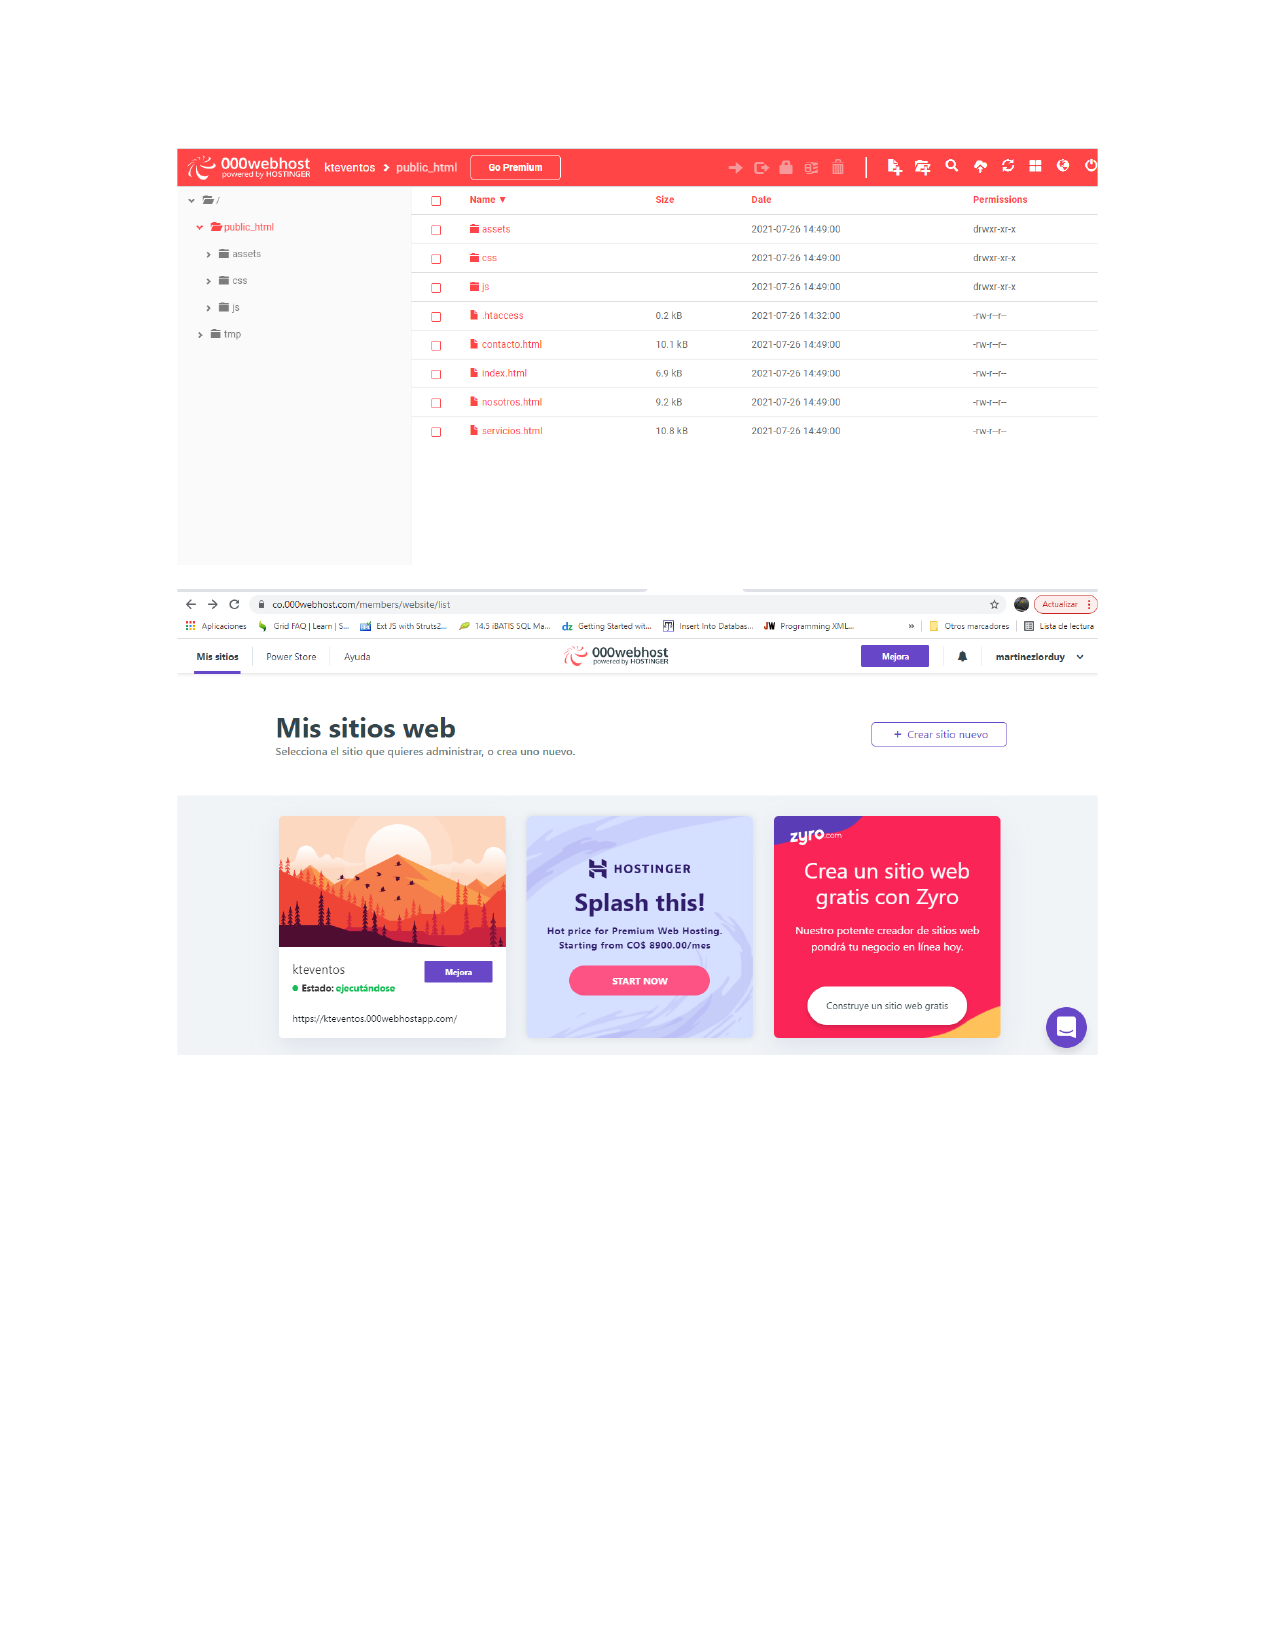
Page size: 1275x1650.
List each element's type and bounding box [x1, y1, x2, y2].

picture [177, 589, 1098, 1055]
picture [177, 147, 1098, 565]
